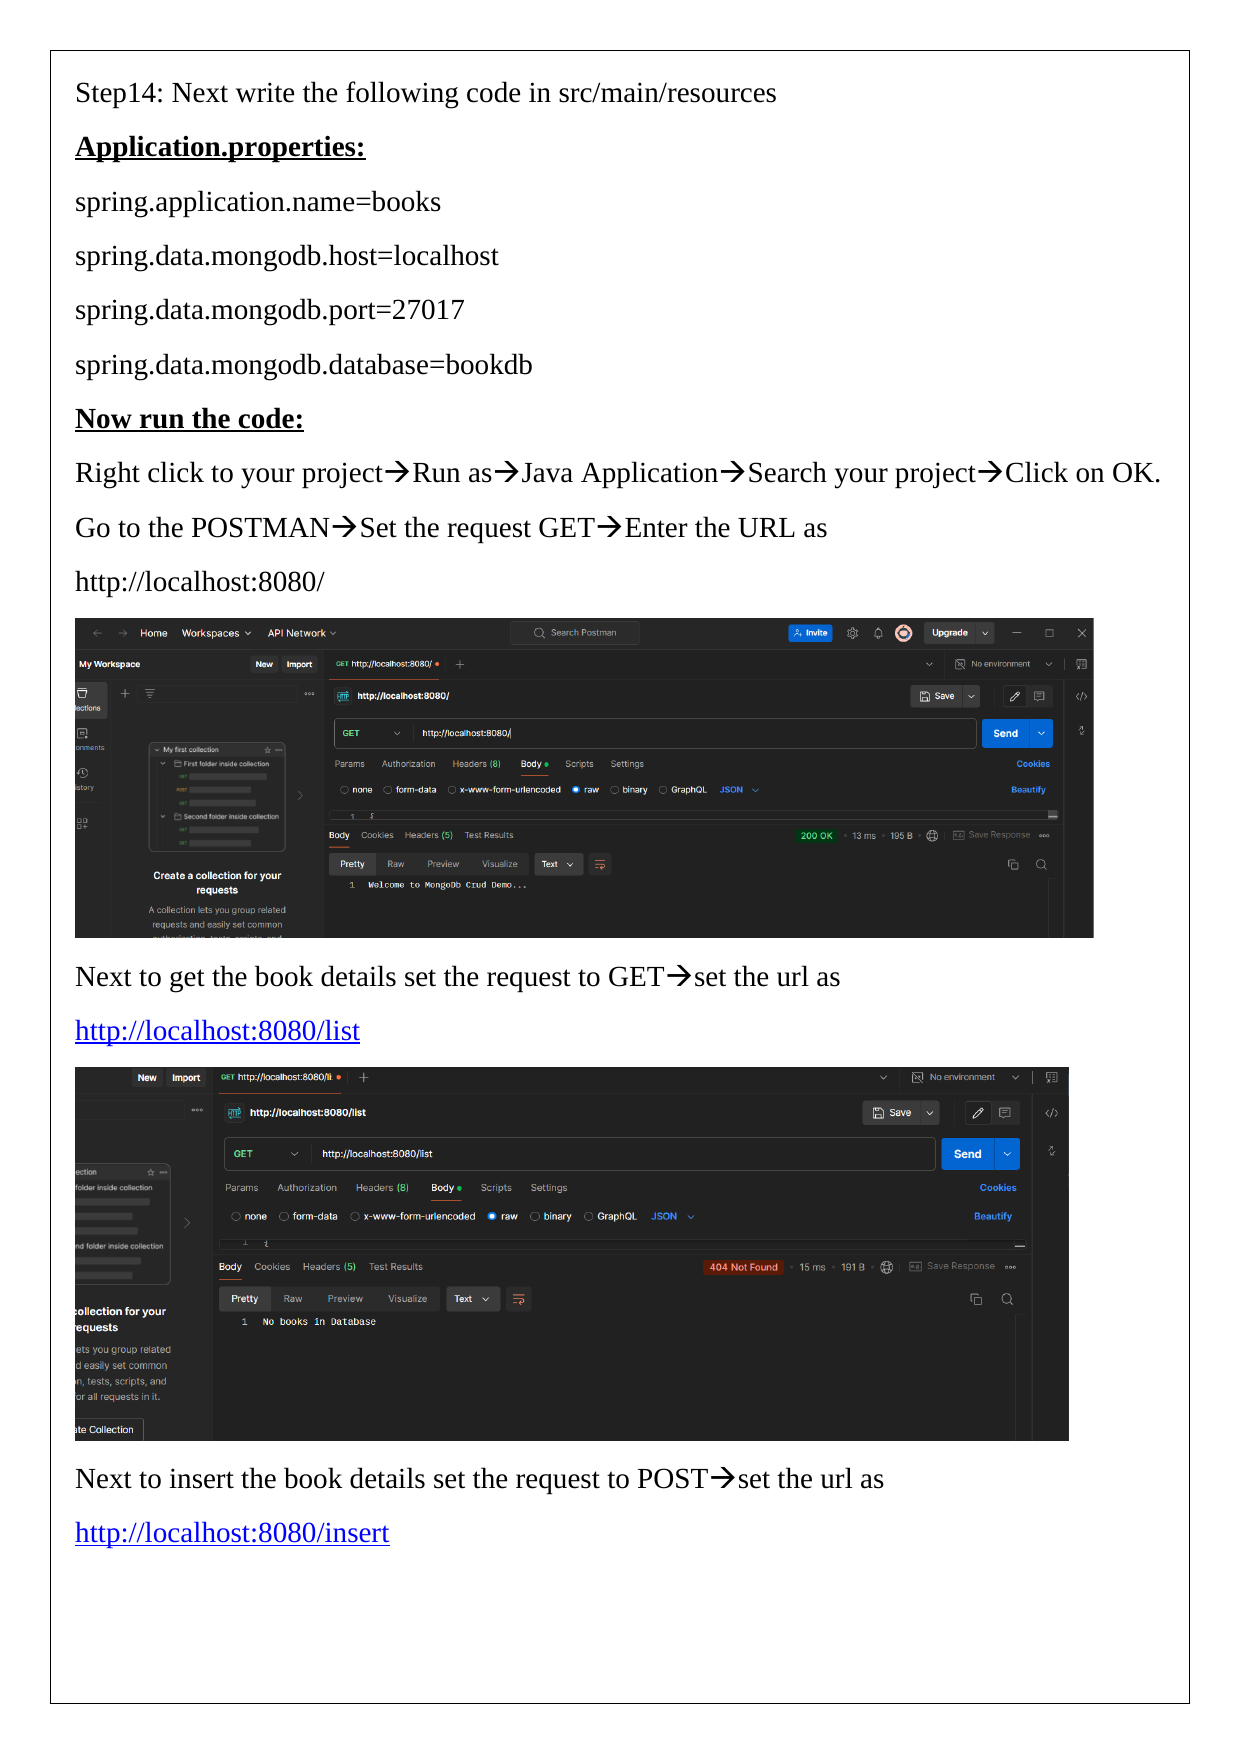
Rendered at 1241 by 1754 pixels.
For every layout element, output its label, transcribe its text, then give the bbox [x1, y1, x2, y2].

text Now run the code: [75, 401, 1165, 435]
text spring.data.mongodb.database=bookdb [75, 347, 1165, 380]
picture [75, 618, 1094, 938]
text Go to the POSTMANSet the request GETEnter the URL as [75, 510, 1165, 544]
text Step14: Next write the following code in src/main/resources [75, 75, 1165, 108]
text spring.data.mongodb.host=localhost [75, 238, 1165, 272]
text Next to get the book details set the request to GETset the url as [75, 959, 1165, 992]
picture [75, 1067, 1069, 1441]
text http://localhost:8080/insert [75, 1516, 1165, 1549]
text Next to insert the book details set the request to POSTset the url as [75, 1461, 1165, 1495]
text spring.data.mongodb.port=27017 [75, 292, 1165, 326]
text http://localhost:8080/ [75, 564, 1165, 598]
text Right click to your projectRun asJava ApplicationSearch your projectClick on OK. [75, 456, 1165, 489]
text Application.properties: [75, 129, 1165, 163]
text http://localhost:8080/list [75, 1013, 1165, 1047]
text spring.application.name=books [75, 184, 1165, 217]
